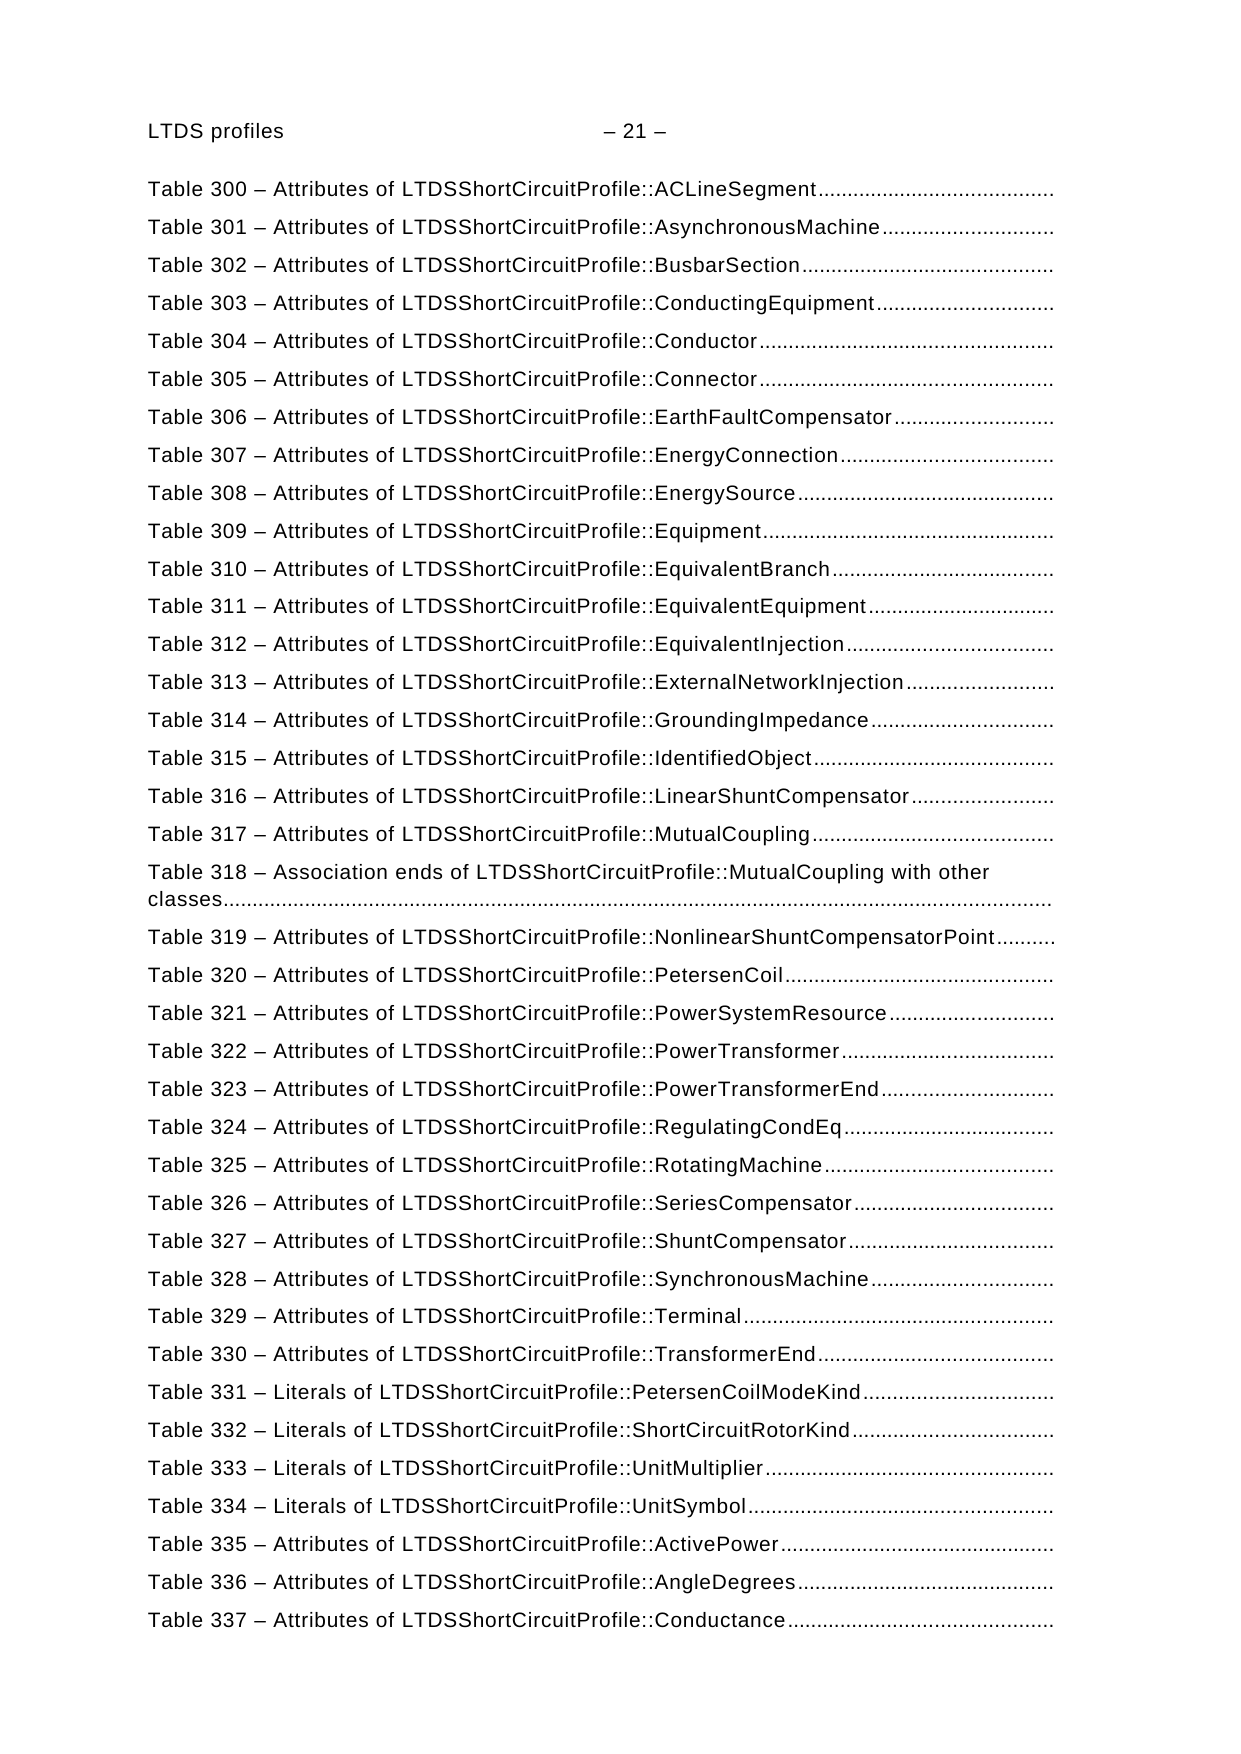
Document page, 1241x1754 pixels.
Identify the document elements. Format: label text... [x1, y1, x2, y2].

text Table 316 – Attributes of LTDSShortCircuitProfile::LinearShuntCompensator 149 [148, 784, 1022, 808]
text Table 317 – Attributes of LTDSShortCircuitProfile::MutualCoupling 149 [148, 822, 1022, 846]
text Table 334 – Literals of LTDSShortCircuitProfile::UnitSymbol 157 [148, 1494, 1022, 1518]
text Table 313 – Attributes of LTDSShortCircuitProfile::ExternalNetworkInjection 148 [148, 670, 1022, 694]
text Table 320 – Attributes of LTDSShortCircuitProfile::PetersenCoil 150 [148, 963, 1022, 987]
text Table 318 – Association ends of LTDSShortCircuitProfile::MutualCoupling with other classes 150 [148, 860, 1022, 911]
text Table 301 – Attributes of LTDSShortCircuitProfile::AsynchronousMachine 143 [148, 215, 1022, 239]
text Table 302 – Attributes of LTDSShortCircuitProfile::BusbarSection 144 [148, 253, 1022, 277]
text Table 306 – Attributes of LTDSShortCircuitProfile::EarthFaultCompensator 145 [148, 405, 1022, 429]
text Table 336 – Attributes of LTDSShortCircuitProfile::AngleDegrees 161 [148, 1570, 1022, 1594]
text Table 327 – Attributes of LTDSShortCircuitProfile::ShuntCompensator 154 [148, 1228, 1022, 1252]
text Table 333 – Literals of LTDSShortCircuitProfile::UnitMultiplier 156 [148, 1456, 1022, 1480]
text Table 308 – Attributes of LTDSShortCircuitProfile::EnergySource 145 [148, 481, 1022, 504]
text Table 300 – Attributes of LTDSShortCircuitProfile::ACLineSegment 143 [148, 177, 1022, 201]
text Table 329 – Attributes of LTDSShortCircuitProfile::Terminal 155 [148, 1304, 1022, 1328]
text Table 310 – Attributes of LTDSShortCircuitProfile::EquivalentBranch 145 [148, 556, 1022, 580]
text Table 311 – Attributes of LTDSShortCircuitProfile::EquivalentEquipment 147 [148, 594, 1022, 618]
text Table 303 – Attributes of LTDSShortCircuitProfile::ConductingEquipment 144 [148, 291, 1022, 315]
text Table 330 – Attributes of LTDSShortCircuitProfile::TransformerEnd 155 [148, 1342, 1022, 1366]
text Table 304 – Attributes of LTDSShortCircuitProfile::Conductor 144 [148, 329, 1022, 353]
text Table 335 – Attributes of LTDSShortCircuitProfile::ActivePower 161 [148, 1532, 1022, 1556]
text Table 325 – Attributes of LTDSShortCircuitProfile::RotatingMachine 153 [148, 1153, 1022, 1177]
text Table 332 – Literals of LTDSShortCircuitProfile::ShortCircuitRotorKind 155 [148, 1418, 1022, 1442]
text Table 326 – Attributes of LTDSShortCircuitProfile::SeriesCompensator 153 [148, 1191, 1022, 1214]
text Table 319 – Attributes of LTDSShortCircuitProfile::NonlinearShuntCompensatorPoint 150 [148, 925, 1022, 949]
text Table 328 – Attributes of LTDSShortCircuitProfile::SynchronousMachine 154 [148, 1266, 1022, 1290]
text Table 331 – Literals of LTDSShortCircuitProfile::PetersenCoilModeKind 155 [148, 1380, 1022, 1404]
text Table 312 – Attributes of LTDSShortCircuitProfile::EquivalentInjection 147 [148, 632, 1022, 656]
text Table 321 – Attributes of LTDSShortCircuitProfile::PowerSystemResource 151 [148, 1001, 1022, 1025]
text Table 309 – Attributes of LTDSShortCircuitProfile::Equipment 145 [148, 518, 1022, 542]
text Table 324 – Attributes of LTDSShortCircuitProfile::RegulatingCondEq 153 [148, 1115, 1022, 1139]
text Table 305 – Attributes of LTDSShortCircuitProfile::Connector 144 [148, 367, 1022, 391]
text Table 322 – Attributes of LTDSShortCircuitProfile::PowerTransformer 151 [148, 1039, 1022, 1063]
text Table 323 – Attributes of LTDSShortCircuitProfile::PowerTransformerEnd 152 [148, 1077, 1022, 1101]
text Table 337 – Attributes of LTDSShortCircuitProfile::Conductance 162 [148, 1608, 1022, 1632]
text Table 314 – Attributes of LTDSShortCircuitProfile::GroundingImpedance 148 [148, 708, 1022, 732]
text Table 315 – Attributes of LTDSShortCircuitProfile::IdentifiedObject 149 [148, 746, 1022, 770]
text Table 307 – Attributes of LTDSShortCircuitProfile::EnergyConnection 145 [148, 443, 1022, 467]
